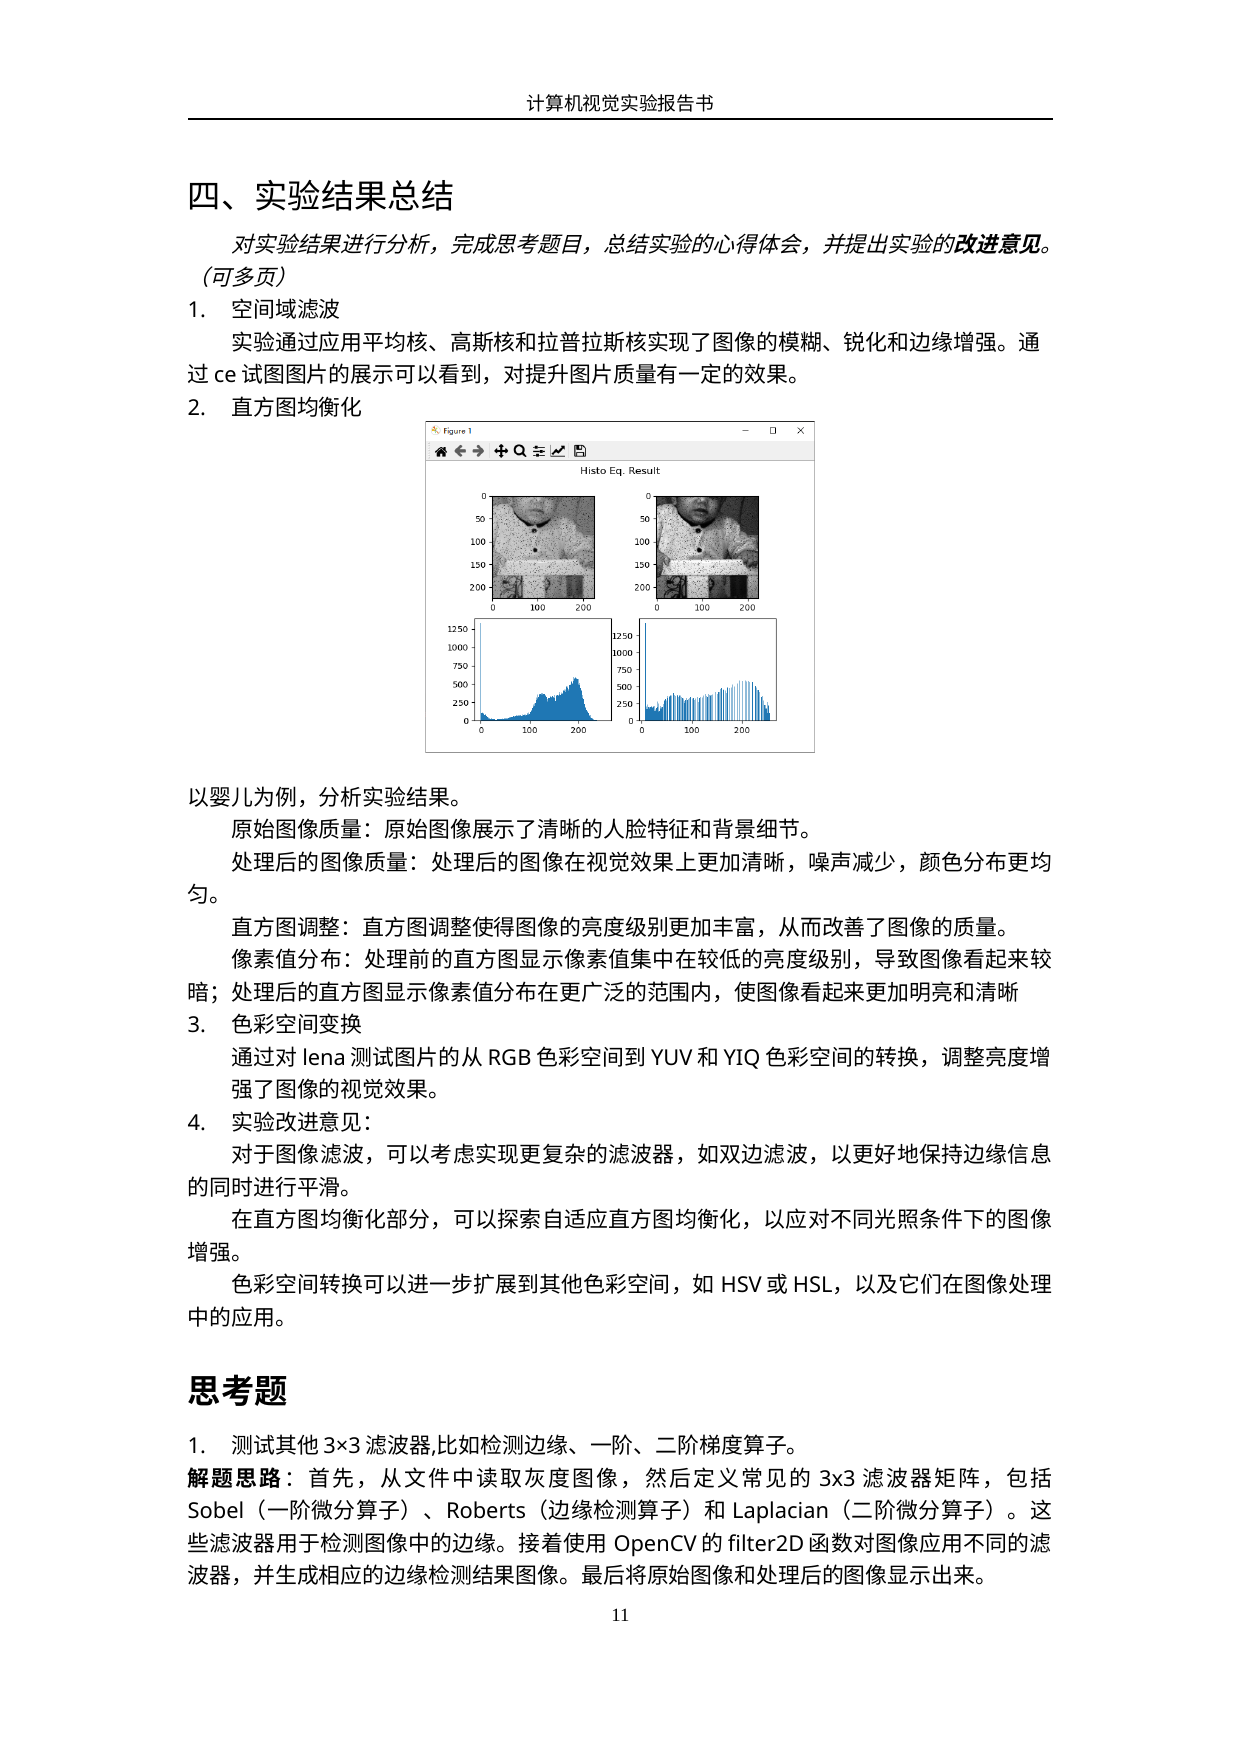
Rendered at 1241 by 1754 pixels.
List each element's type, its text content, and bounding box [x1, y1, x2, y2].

text 直方图调整：直方图调整使得图像的亮度级别更加丰富，从而改善了图像的质量。 [187, 909, 1053, 942]
list 空间域滤波 [187, 292, 1053, 324]
text 原始图像质量：原始图像展示了清晰的人脸特征和背景细节。 [187, 812, 1053, 844]
text 对实验结果进行分析，完成思考题目，总结实验的心得体会，并提出实验的改进意见。（可多页） [187, 227, 1053, 292]
text 通过对lena测试图片的从RGB色彩空间到YUV和YIQ色彩空间的转换，调整亮度增强了图像的视觉效果。 [231, 1039, 1053, 1104]
text 像素值分布：处理前的直方图显示像素值集中在较低的亮度级别，导致图像看起来较暗；处理后的直方图显示像素值分布在更广泛的范围内，使图像看起来更加明亮和清晰 [187, 942, 1053, 1007]
picture [425, 421, 815, 753]
list 直方图均衡化 [187, 389, 1053, 422]
text 对于图像滤波，可以考虑实现更复杂的滤波器，如双边滤波，以更好地保持边缘信息的同时进行平滑。 [187, 1137, 1053, 1202]
text 以婴儿为例，分析实验结果。 [187, 779, 1053, 812]
list 色彩空间变换 [187, 1007, 1053, 1039]
list 实验改进意见： [187, 1104, 1053, 1137]
text 实验通过应用平均核、高斯核和拉普拉斯核实现了图像的模糊、锐化和边缘增强。通过ce试图图片的展示可以看到，对提升图片质量有一定的效果。 [187, 324, 1053, 389]
text 在直方图均衡化部分，可以探索自适应直方图均衡化，以应对不同光照条件下的图像增强。 [187, 1202, 1053, 1267]
text 色彩空间转换可以进一步扩展到其他色彩空间，如HSV或HSL，以及它们在图像处理中的应用。 [187, 1267, 1053, 1332]
list 测试其他3×3滤波器,比如检测边缘、一阶、二阶梯度算子。 [187, 1428, 1053, 1461]
text 解题思路：首先，从文件中读取灰度图像，然后定义常见的3x3滤波器矩阵，包括Sobel（一阶微分算子）、Roberts（边缘检测算子）和Laplacian（二阶微分算子）。这些滤波器用于检测图像中的边缘。接着使用OpenCV的filter2D函数对图像应用不同的滤波器，并生成相应的边缘检测结果图像。最后将原始图像和处理后的图像显示出来。 [187, 1461, 1053, 1591]
title 思考题 [187, 1357, 1053, 1422]
text 四、实验结果总结 [187, 162, 1053, 227]
text 处理后的图像质量：处理后的图像在视觉效果上更加清晰，噪声减少，颜色分布更均匀。 [187, 844, 1053, 909]
